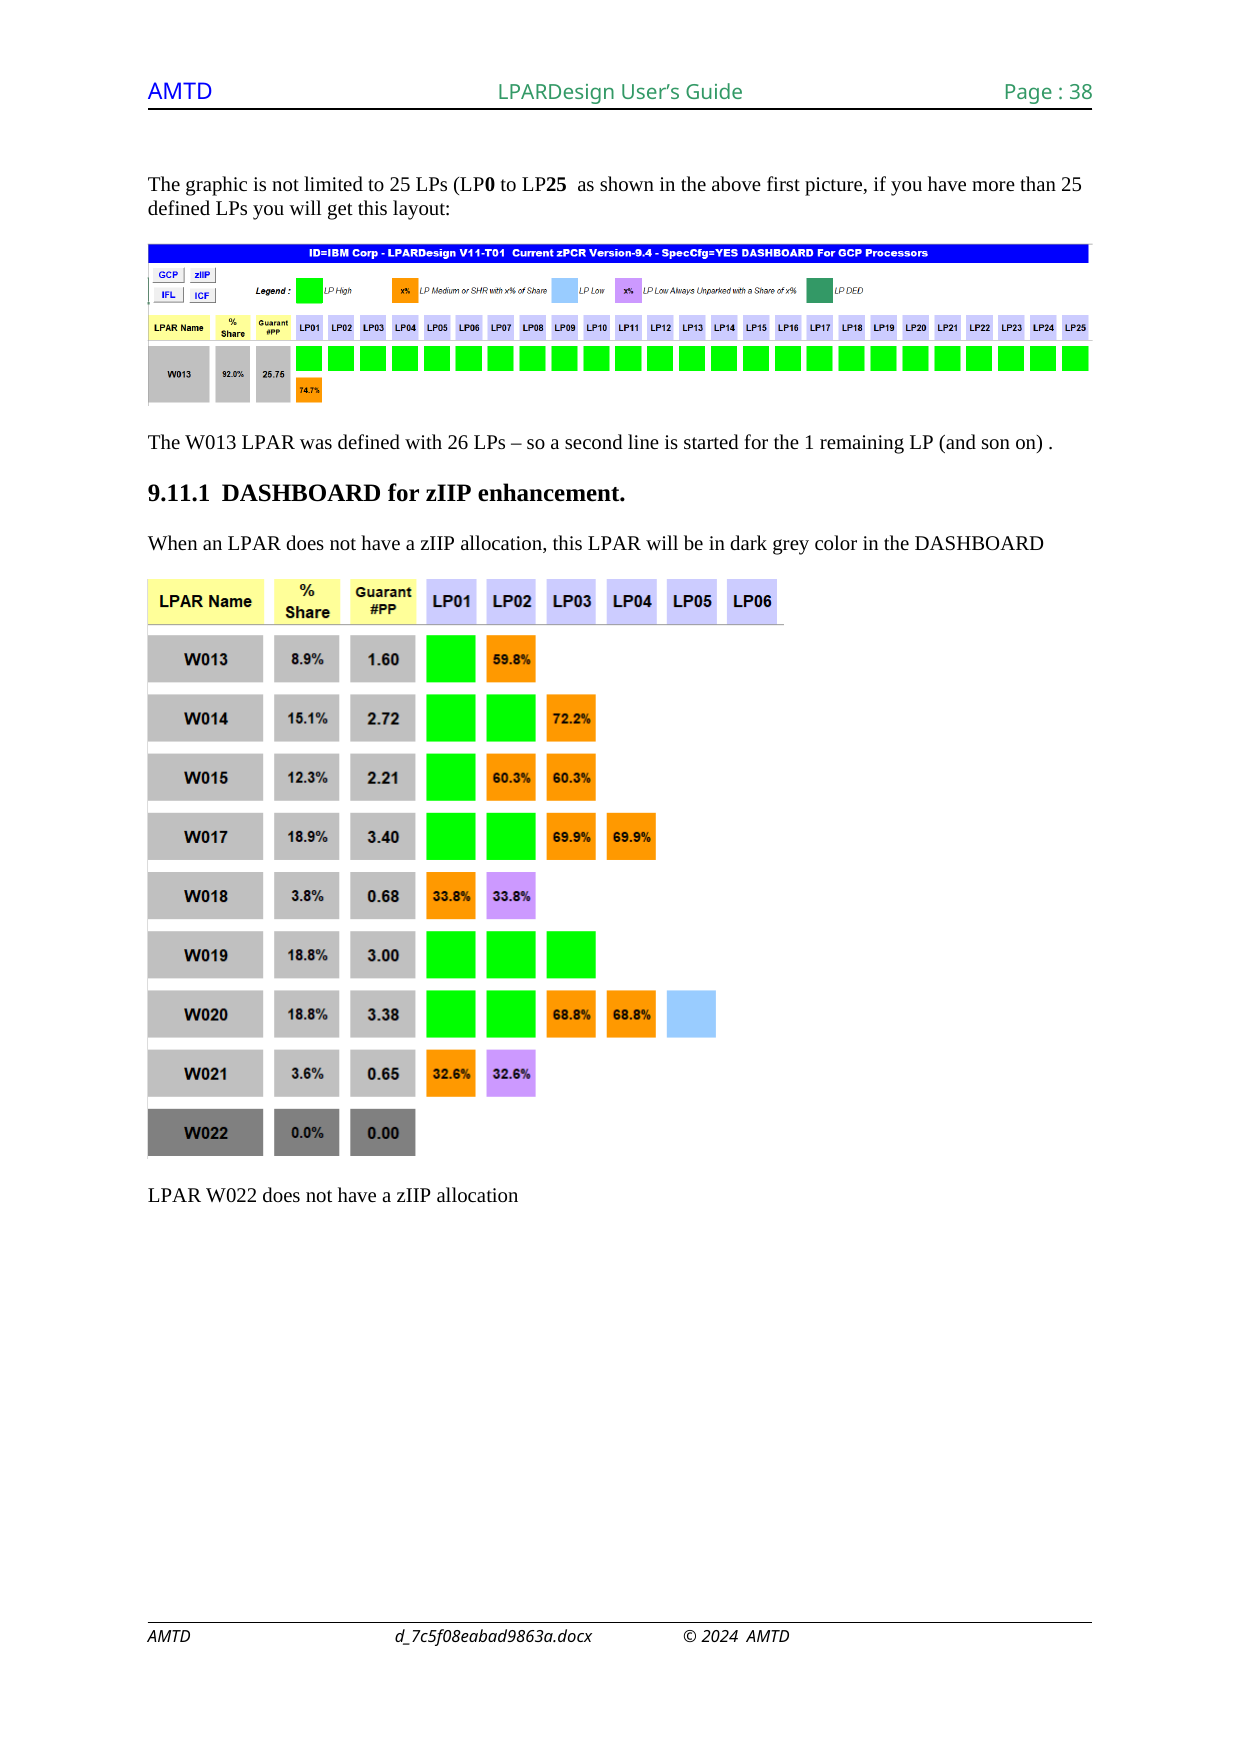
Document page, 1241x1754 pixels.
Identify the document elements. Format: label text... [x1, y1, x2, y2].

text LPAR W022 does not have a zIIP allocation [148, 1182, 1092, 1207]
text The graphic is not limited to 25 LPs (LP0 to LP25 as shown in the above first picture, if you have more than 25 defined LPs you will get this layout: [148, 172, 1092, 220]
text When an LPAR does not have a zIIP allocation, this LPAR will be in dark grey color in the DASHBOARD [148, 531, 1092, 555]
picture [147, 243, 1093, 406]
subtitle DASHBOARD for zIIP enhancement. [148, 478, 1092, 507]
picture [147, 579, 784, 1159]
text The W013 LPAR was defined with 26 LPs – so a second line is started for the 1 remaining LP (and son on) . [148, 430, 1092, 454]
